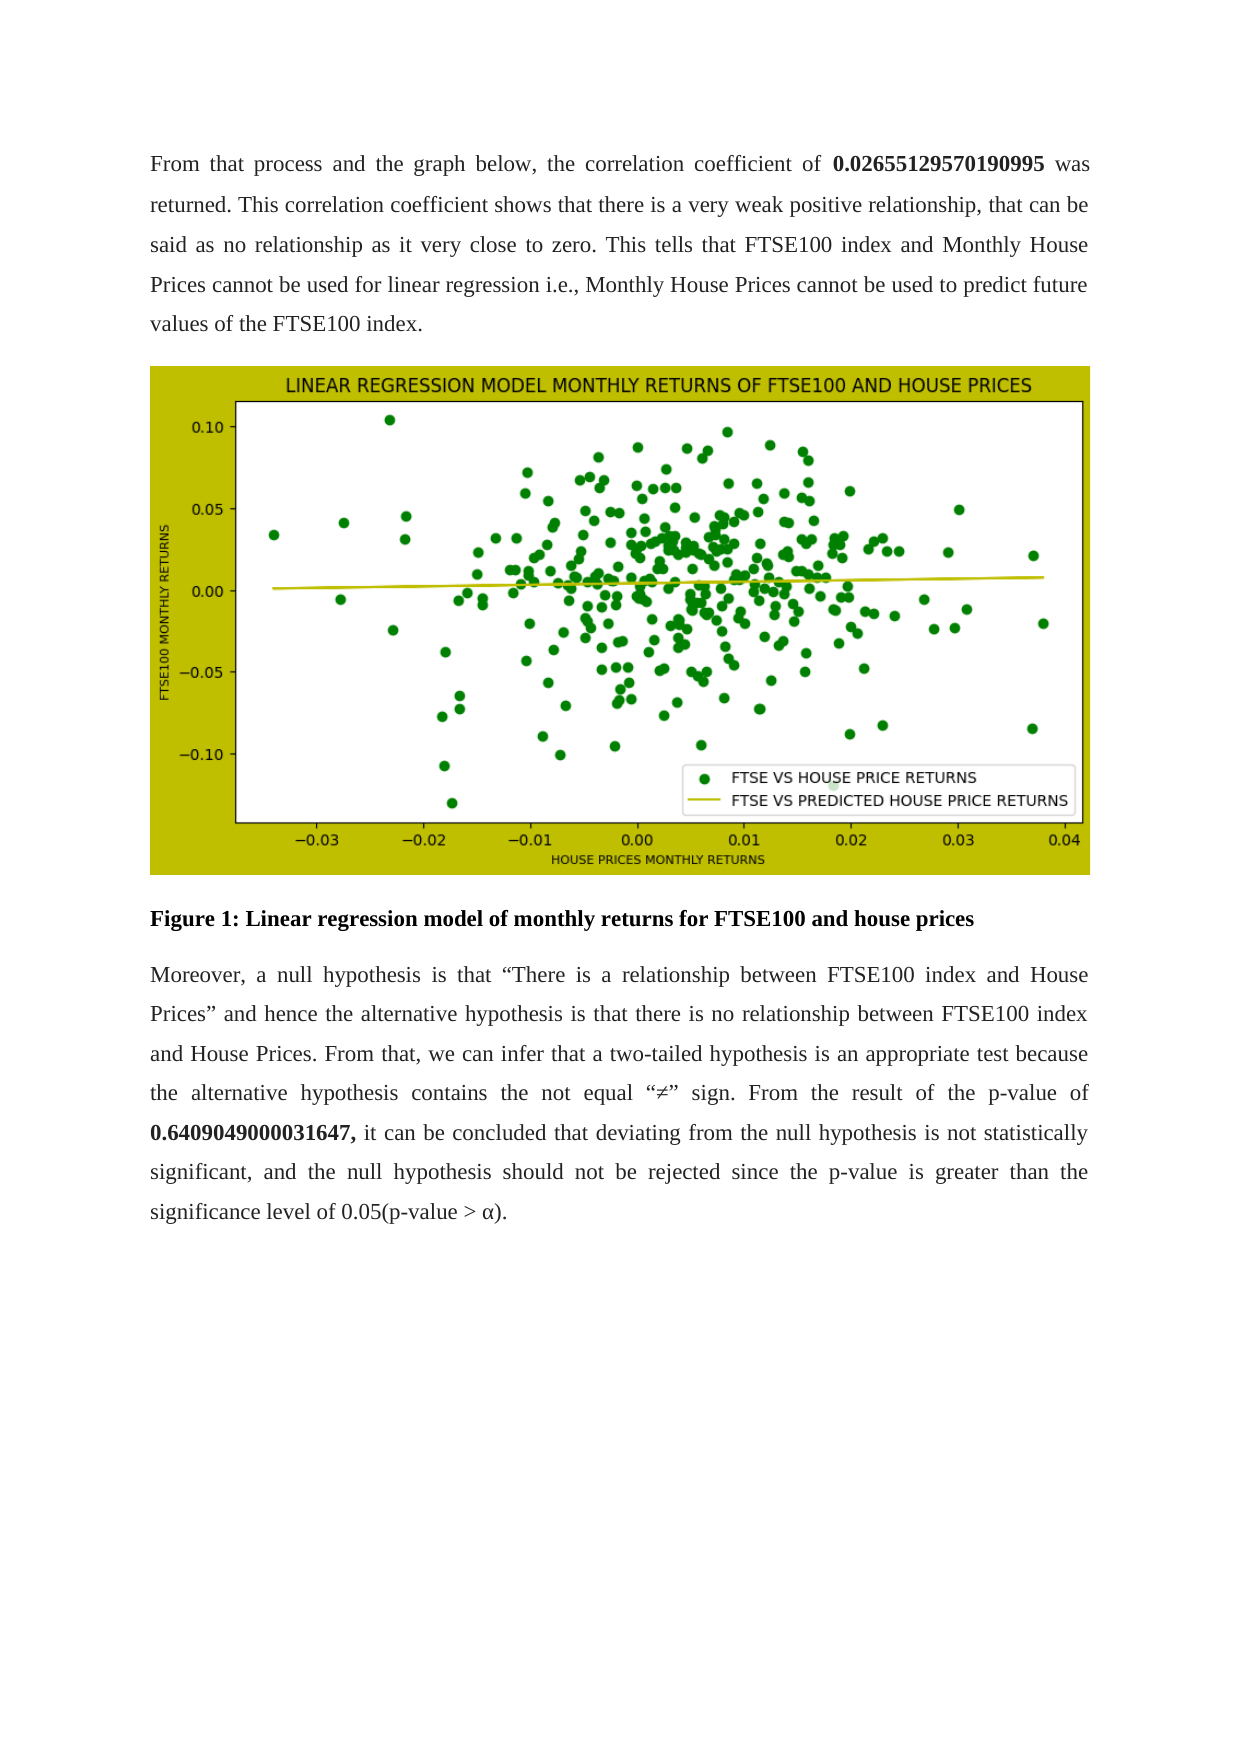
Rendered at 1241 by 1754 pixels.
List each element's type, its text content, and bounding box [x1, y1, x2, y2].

text Figure 1: Linear regression model of monthly returns for FTSE100 and house prices [150, 905, 1090, 931]
picture [150, 366, 1091, 875]
text Moreover, a null hypothesis is that “There is a relationship between FTSE100 index and House Prices” and hence the alternative hypothesis is that there is no relationship between FTSE100 index and House Prices. From that, we can infer that a two-tailed hypothesis is an appropriate test because the alternative hypothesis contains the not equal “≠” sign. From the result of the p-value of 0.6409049000031647, it can be concluded that deviating from the null hypothesis is not statistically significant, and the null hypothesis should not be rejected since the p-value is greater than the significance level of 0.05(p-value > α). [150, 961, 1090, 1224]
text From that process and the graph below, the correlation coefficient of 0.02655129570190995 was returned. This correlation coefficient shows that there is a very weak positive relationship, that can be said as no relationship as it very close to zero. This tells that FTSE100 index and Monthly House Prices cannot be used for linear regression i.e., Monthly House Prices cannot be used to predict future values of the FTSE100 index. [150, 150, 1090, 337]
